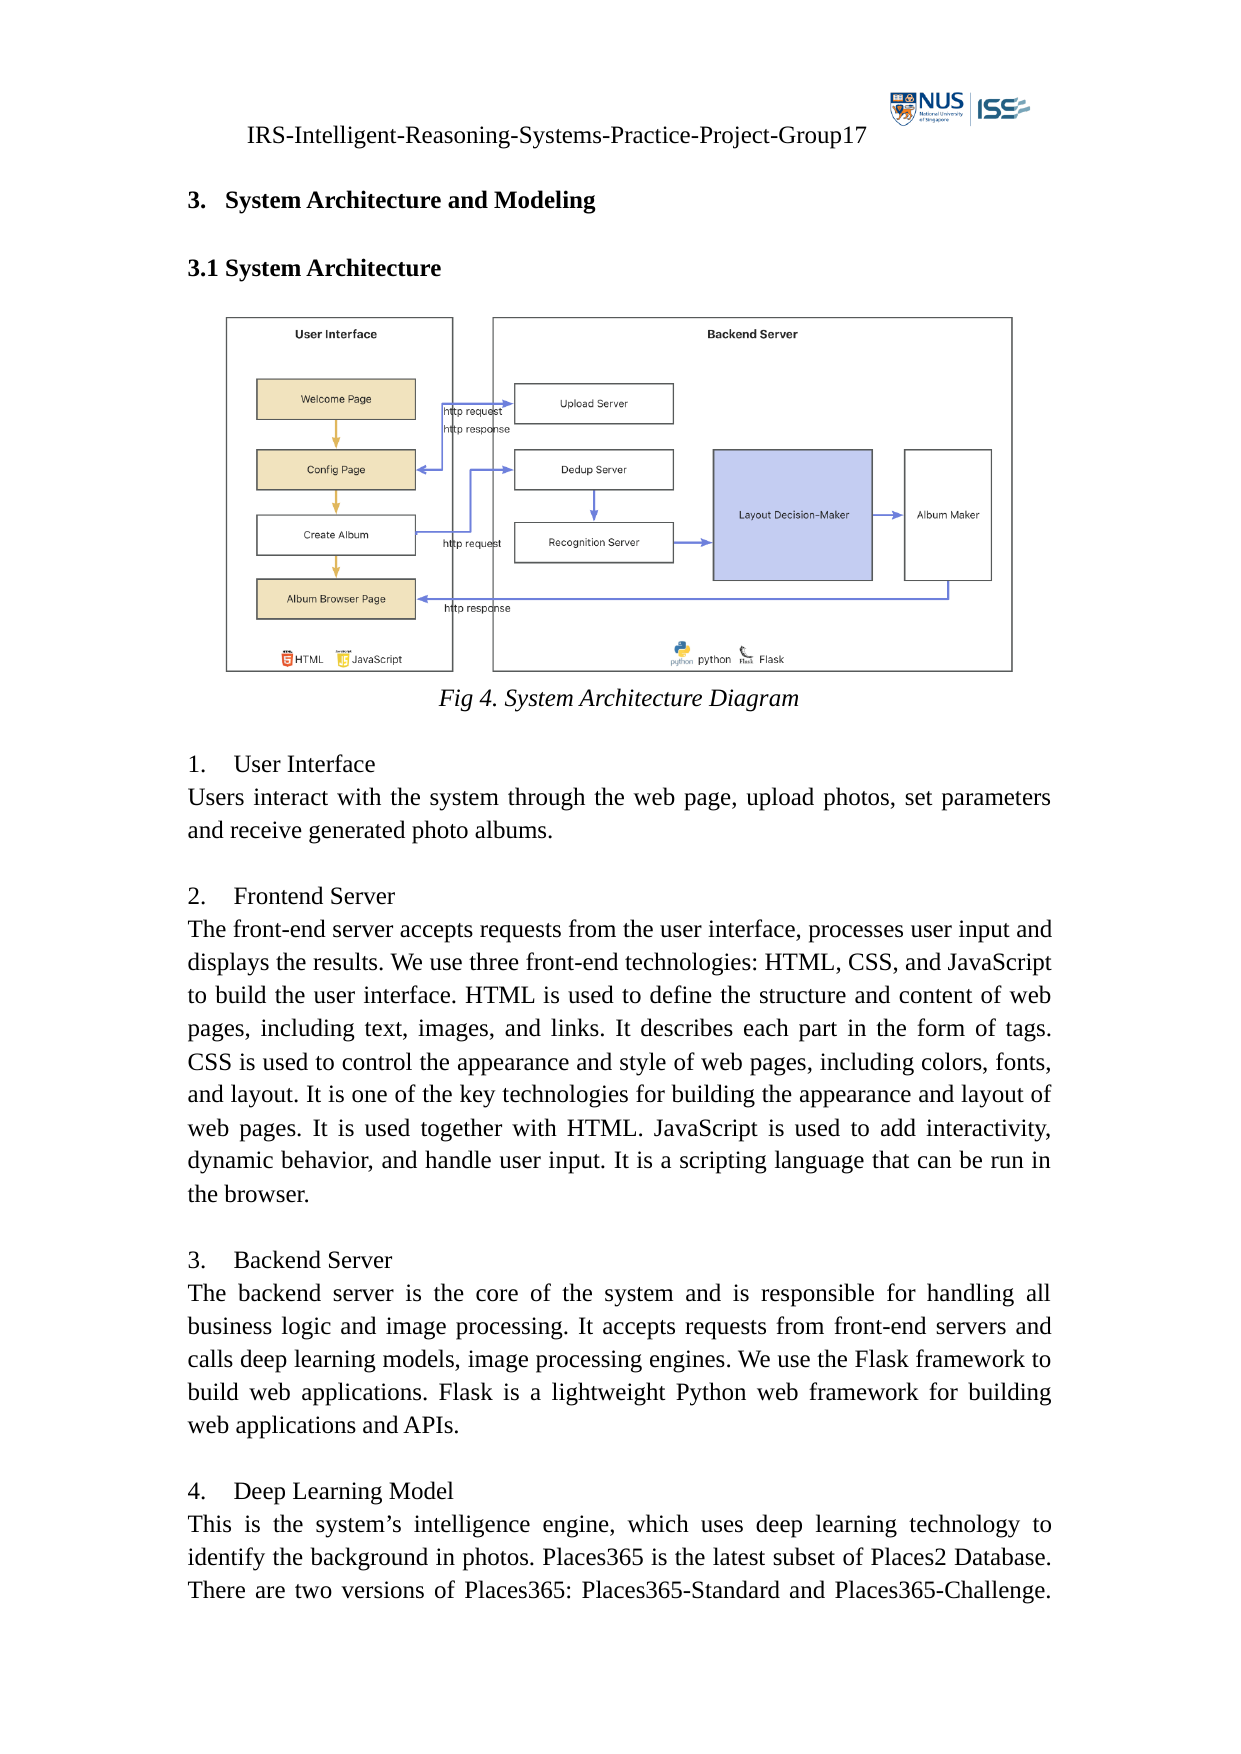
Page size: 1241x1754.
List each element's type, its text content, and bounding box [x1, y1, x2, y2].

subtitle System Architecture [187, 253, 1053, 282]
text Users interact with the system through the web page, upload photos, set parameters and receive generated photo albums. [187, 782, 1053, 844]
text Fig 4. System Architecture Diagram [187, 683, 1053, 712]
subtitle System Architecture and Modeling [187, 185, 1053, 214]
picture [867, 75, 1053, 144]
text The backend server is the core of the system and is responsible for handling all business logic and image processing. It accepts requests from front-end servers and calls deep learning models, image processing engines. We use the Flask framework to build web applications. Flask is a lightweight Python web framework for building web applications and APIs. [187, 1278, 1053, 1438]
list Frontend Server [187, 881, 1053, 910]
list Deep Learning Model [187, 1476, 1053, 1504]
list User Interface [187, 749, 1053, 778]
list Backend Server [187, 1245, 1053, 1273]
picture [221, 312, 1019, 679]
text The front-end server accepts requests from the user interface, processes user input and displays the results. We use three front-end technologies: HTML, CSS, and JavaScript to build the user interface. HTML is used to define the structure and content of web pages, including text, images, and links. It describes each part in the form of tags. CSS is used to control the appearance and style of web pages, including colors, fonts, and layout. It is one of the key technologies for building the appearance and layout of web pages. It is used together with HTML. JavaScript is used to add interactivity, dynamic behavior, and handle user input. It is a scripting language that can be run in the browser. [187, 914, 1053, 1207]
